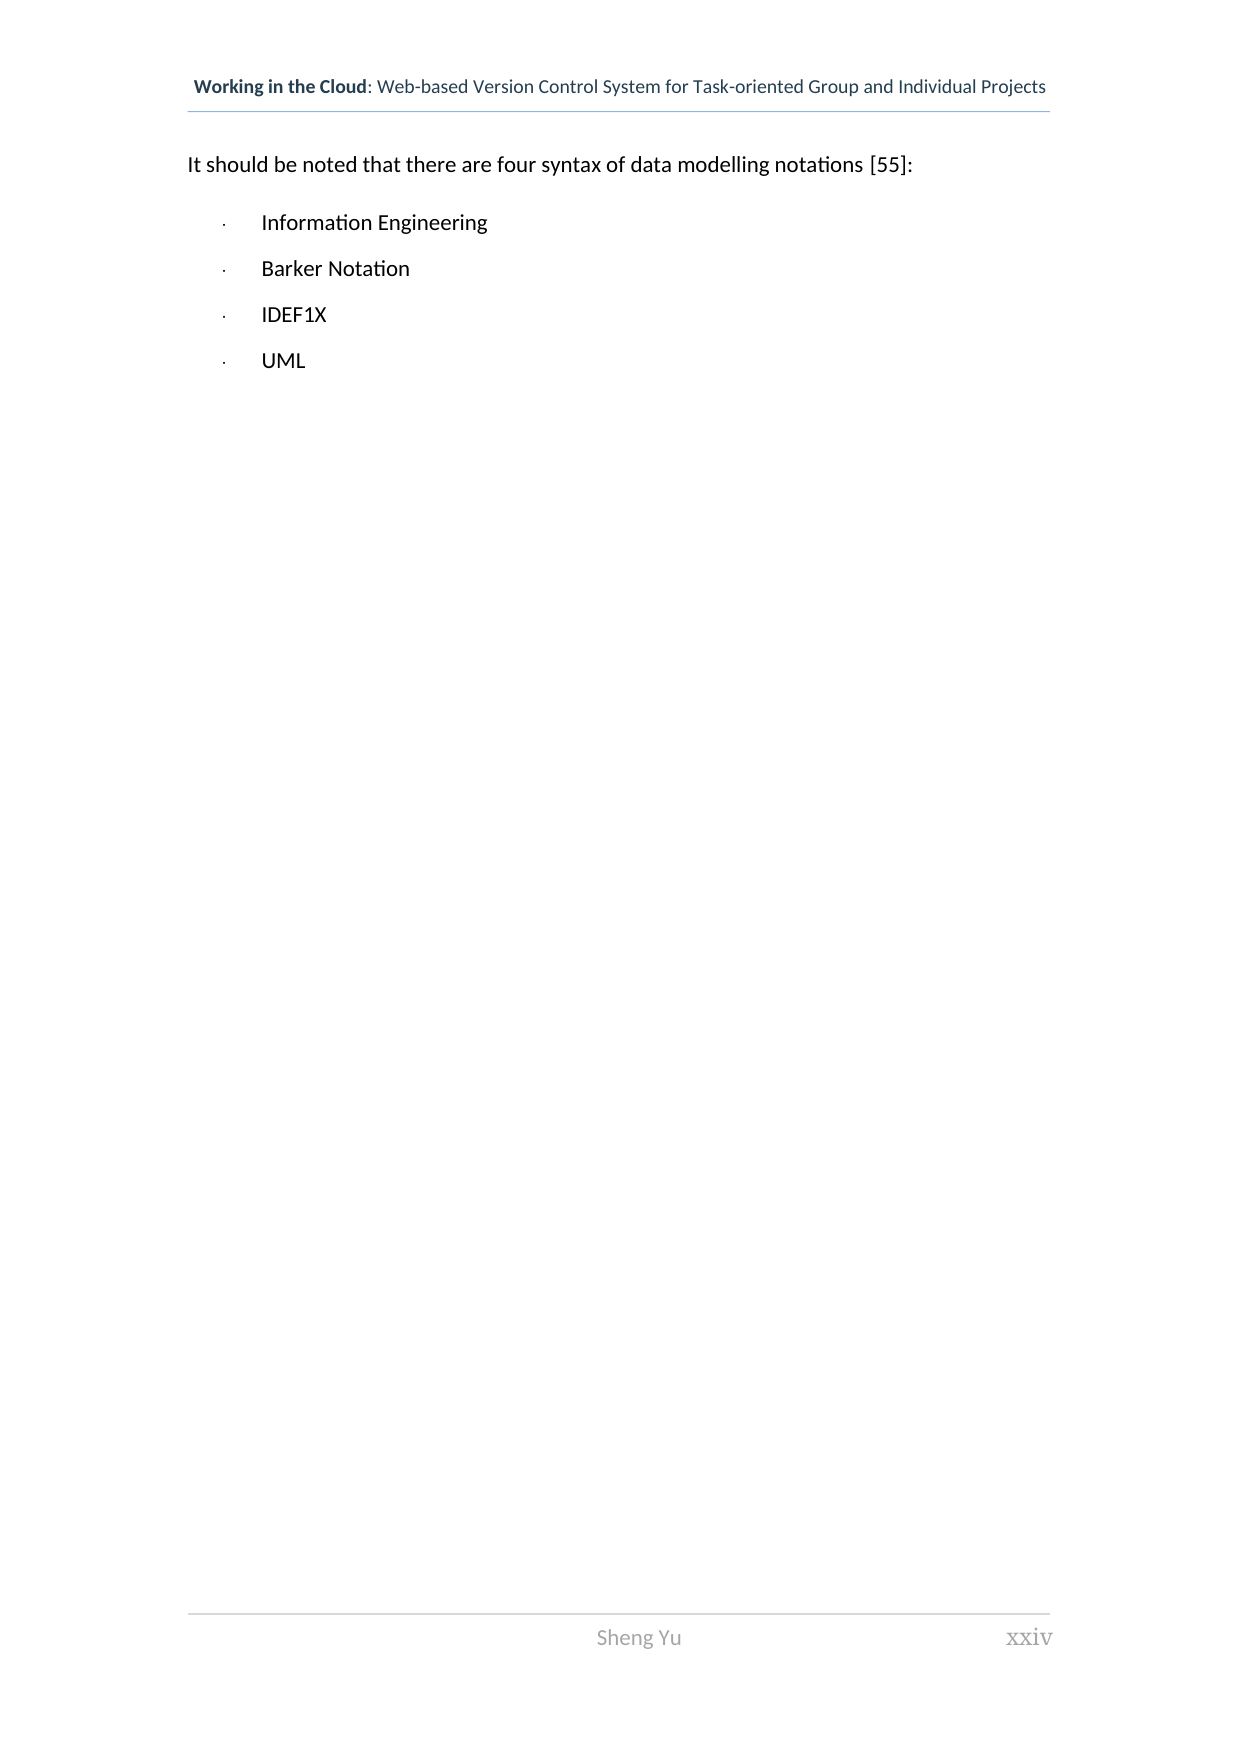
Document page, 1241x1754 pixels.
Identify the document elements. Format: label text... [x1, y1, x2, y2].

list IDEF1X [224, 301, 1053, 329]
text It should be noted that there are four syntax of data modelling notations: [187, 150, 1053, 178]
list Barker Notation [224, 254, 1053, 283]
list UML [224, 347, 1053, 375]
list Information Engineering [224, 208, 1053, 237]
